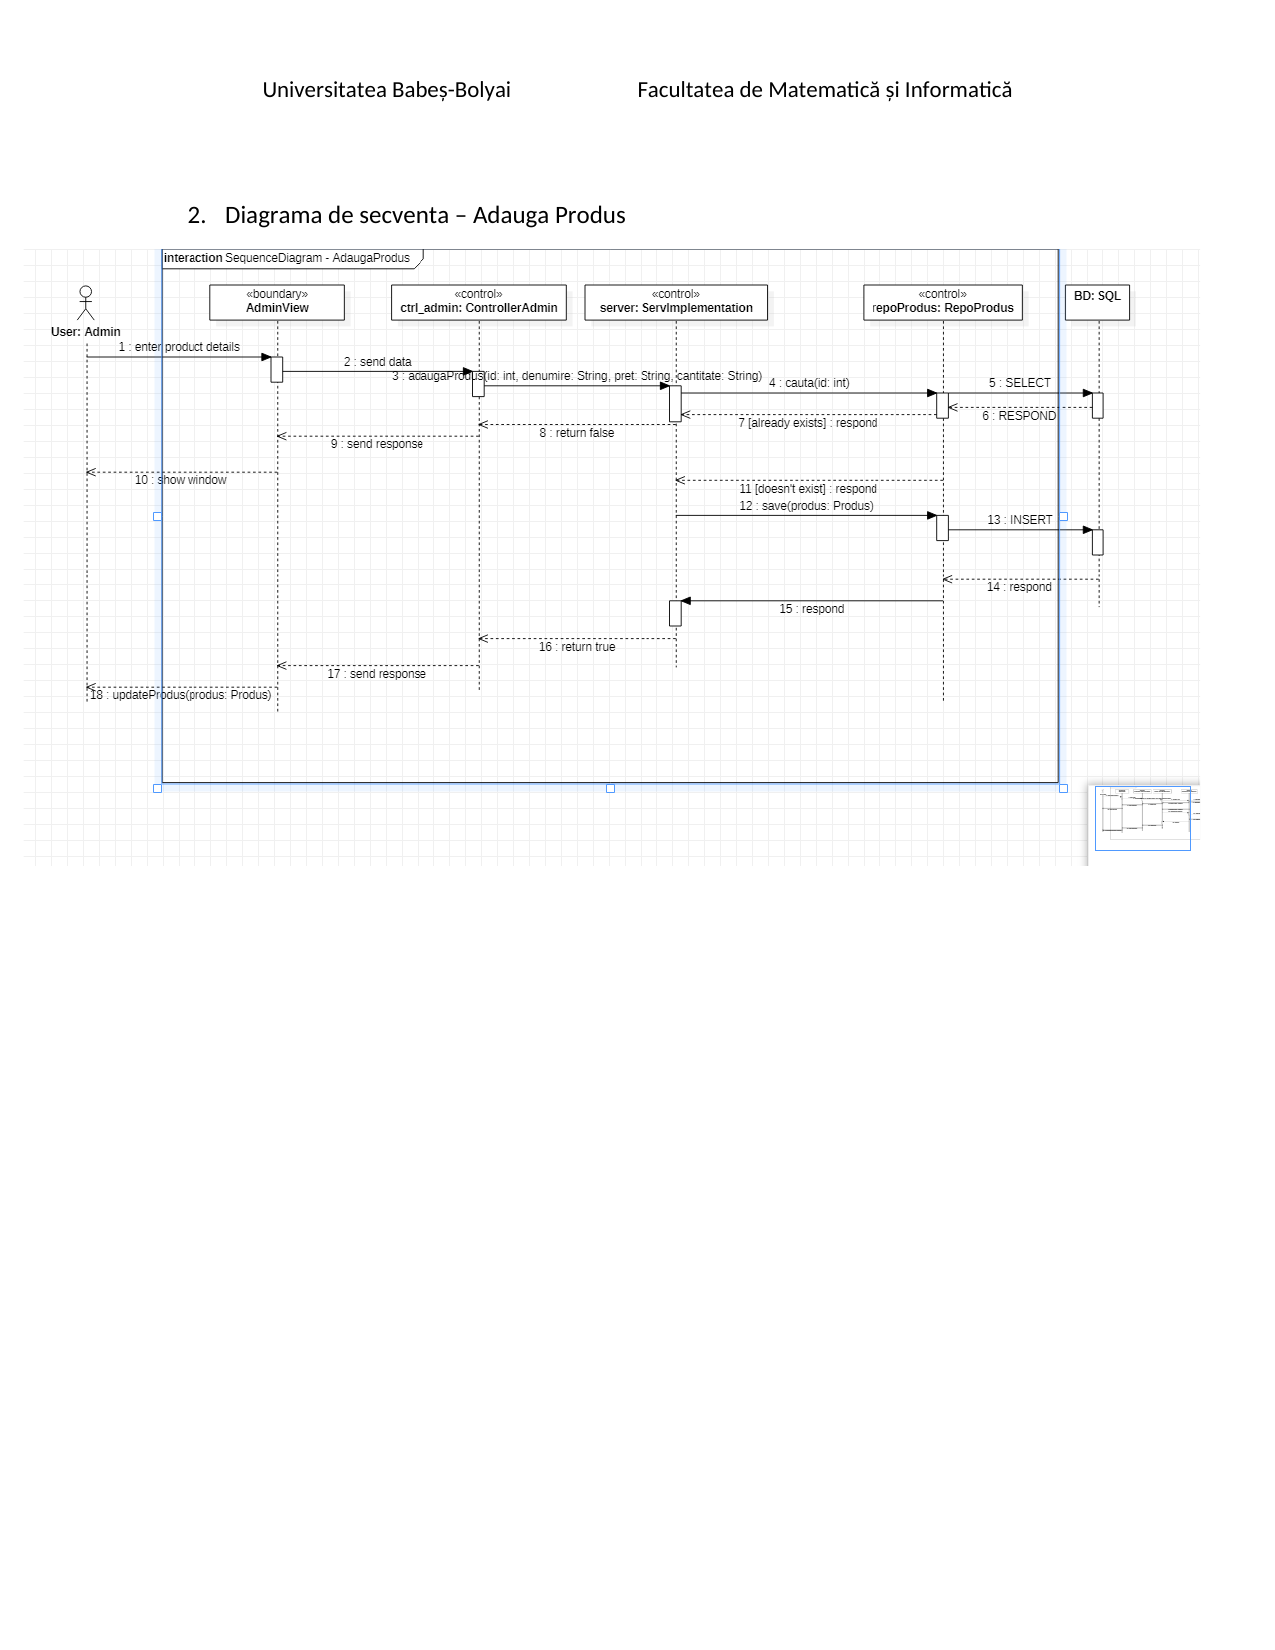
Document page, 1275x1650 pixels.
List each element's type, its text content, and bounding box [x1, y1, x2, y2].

picture [23, 249, 1200, 866]
list Diagrama de secventa – Adauga Produs [187, 199, 1125, 230]
